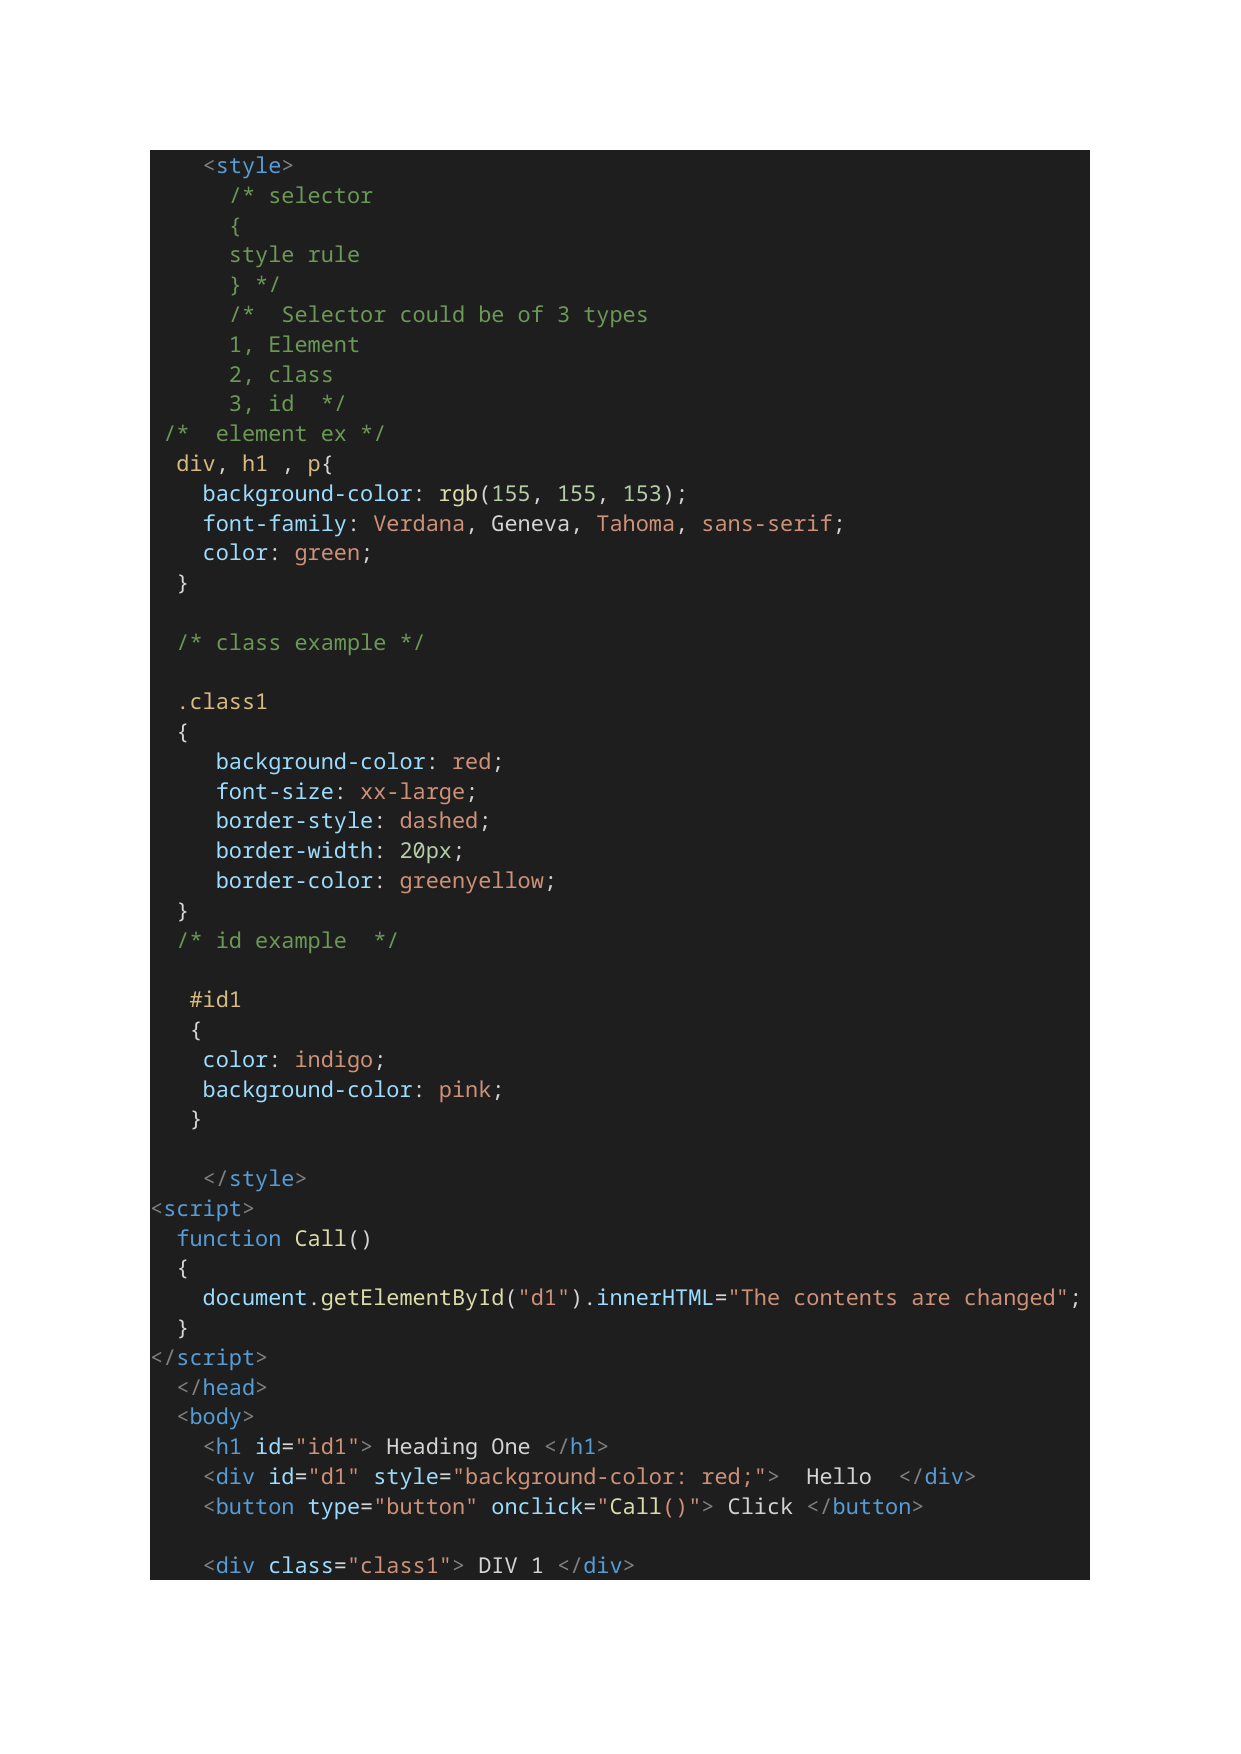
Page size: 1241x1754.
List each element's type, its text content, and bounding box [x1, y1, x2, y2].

text <body> [150, 1401, 1090, 1431]
text color: indigo; [150, 1044, 1090, 1073]
text background-color: rgb(155, 155, 153); [150, 478, 1090, 507]
text <button type="button" onclick="Call()"> Click </button> [150, 1491, 1090, 1520]
text #id1 [150, 984, 1090, 1014]
text font-family: Verdana, Geneva, Tahoma, sans-serif; [150, 507, 1090, 537]
text border-color: greenyellow; [150, 865, 1090, 895]
text /* element ex */ [150, 418, 1090, 448]
text <div class="class1"> DIV 1 </div> [150, 1550, 1090, 1580]
text { [150, 1014, 1090, 1044]
text <script> [150, 1193, 1090, 1222]
text /* selector [150, 180, 1090, 209]
text background-color: pink; [150, 1073, 1090, 1103]
text border-width: 20px; [150, 835, 1090, 865]
text 1, Element [150, 329, 1090, 358]
text .class1 [150, 686, 1090, 716]
text </style> [150, 1163, 1090, 1193]
text /* class example */ [150, 627, 1090, 656]
text { [150, 716, 1090, 746]
text function Call() [150, 1222, 1090, 1252]
text document.getElementById("d1").innerHTML="The contents are changed"; [150, 1282, 1090, 1312]
text style rule [150, 239, 1090, 269]
text </script> [150, 1342, 1090, 1371]
text } [150, 1103, 1090, 1133]
text } [150, 567, 1090, 597]
text </head> [150, 1371, 1090, 1401]
text div, h1 , p{ [150, 448, 1090, 478]
text } [150, 1312, 1090, 1342]
text /* id example */ [150, 924, 1090, 954]
text 3, id */ [150, 388, 1090, 418]
text { [150, 1252, 1090, 1282]
text <div id="d1" style="background-color: red;"> Hello </div> [150, 1461, 1090, 1491]
text { [150, 209, 1090, 239]
text background-color: red; [150, 746, 1090, 776]
text <style> [150, 150, 1090, 180]
text /* Selector could be of 3 types [150, 299, 1090, 329]
text color: green; [150, 537, 1090, 567]
text 2, class [150, 358, 1090, 388]
text } */ [150, 269, 1090, 299]
text <h1 id="id1"> Heading One </h1> [150, 1431, 1090, 1461]
text font-size: xx-large; [150, 776, 1090, 805]
text border-style: dashed; [150, 805, 1090, 835]
text } [150, 895, 1090, 924]
